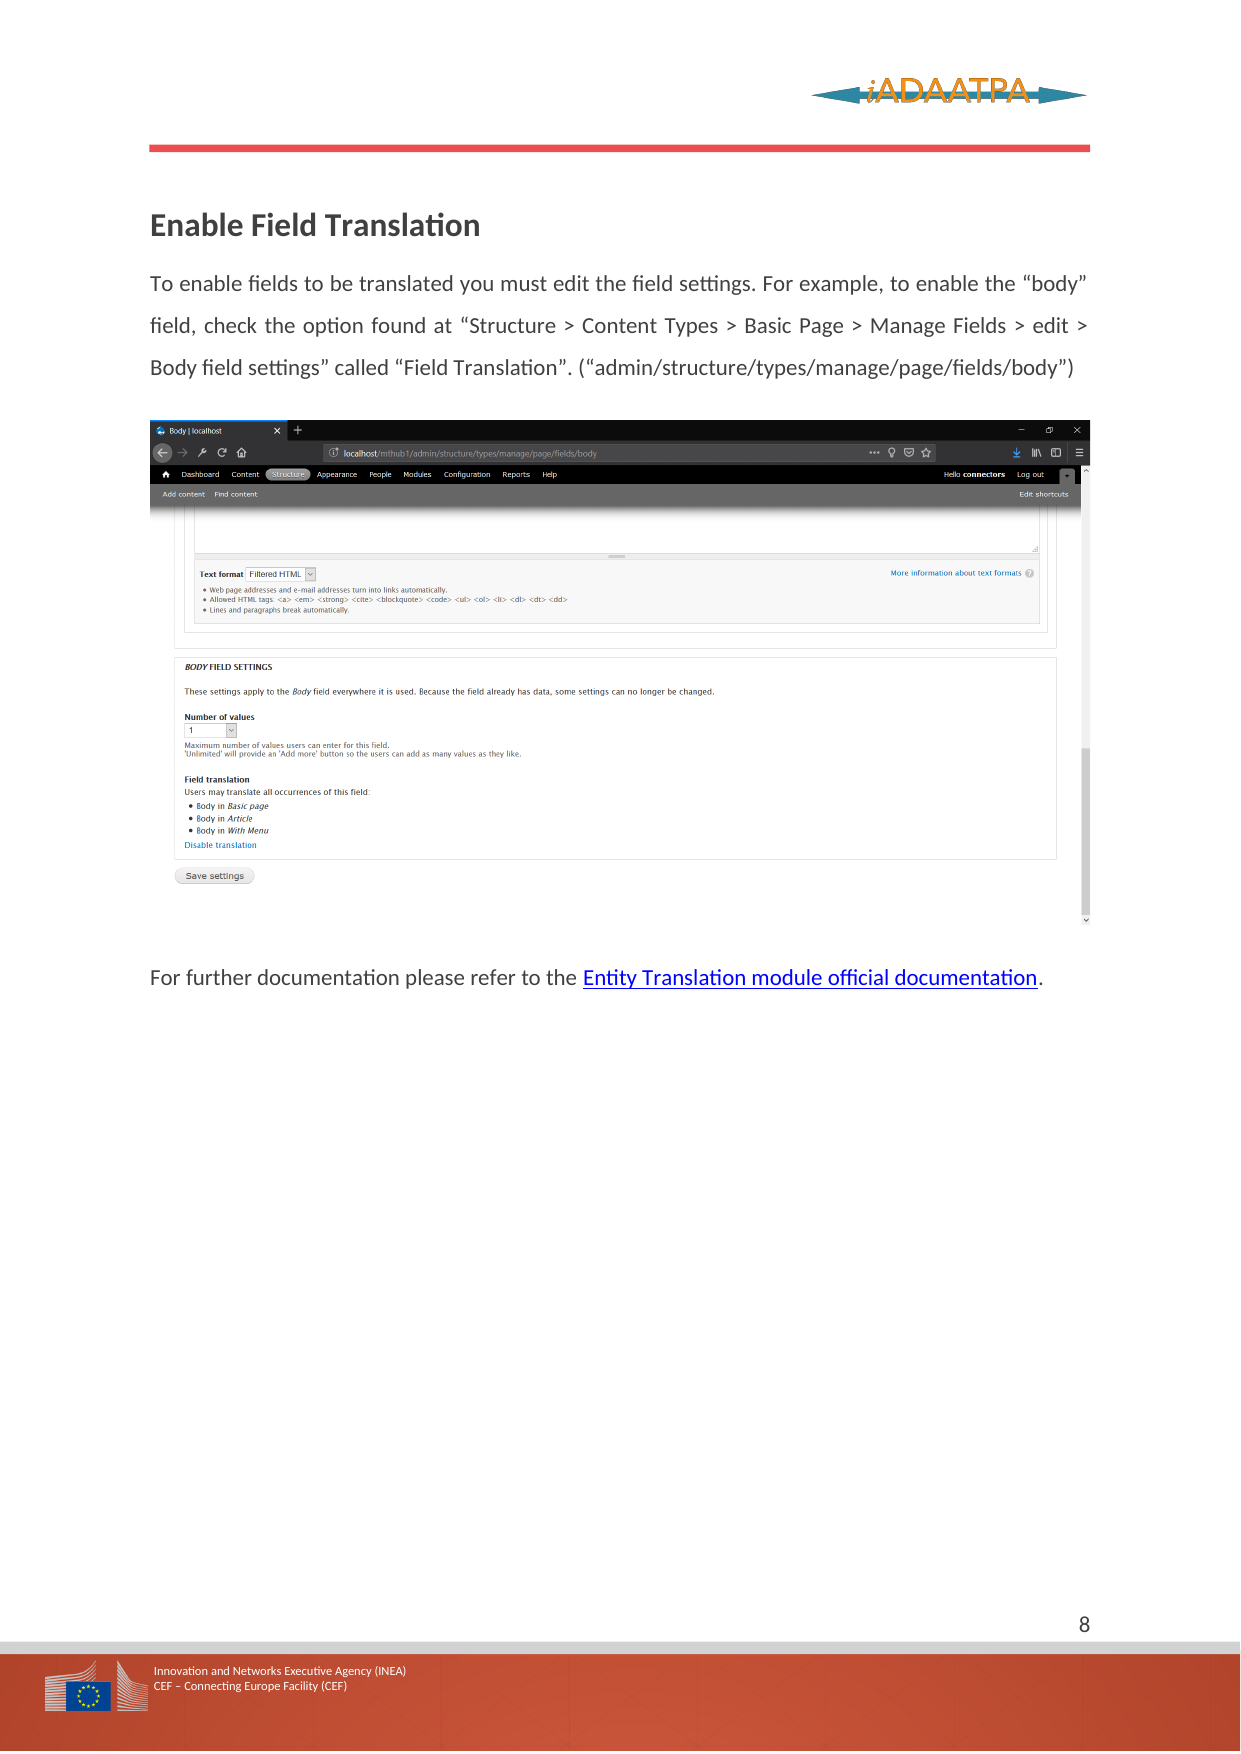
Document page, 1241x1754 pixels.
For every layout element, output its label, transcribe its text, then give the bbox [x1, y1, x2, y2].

picture [0, 1655, 1241, 1751]
text For further documentation please refer to the Entity Translation module official documentation. [150, 963, 1090, 992]
subtitle Enable Field Translation [150, 203, 1090, 244]
picture [150, 420, 1091, 925]
text To enable fields to be translated you must edit the field settings. For example, to enable the “body” field, check the option found at “Structure > Content Types > Basic Page > Manage Fields > edit > Body field settings” called “Field Translation”. (“admin/structure/types/manage/page/fields/body”) [150, 269, 1090, 381]
picture [808, 73, 1090, 122]
